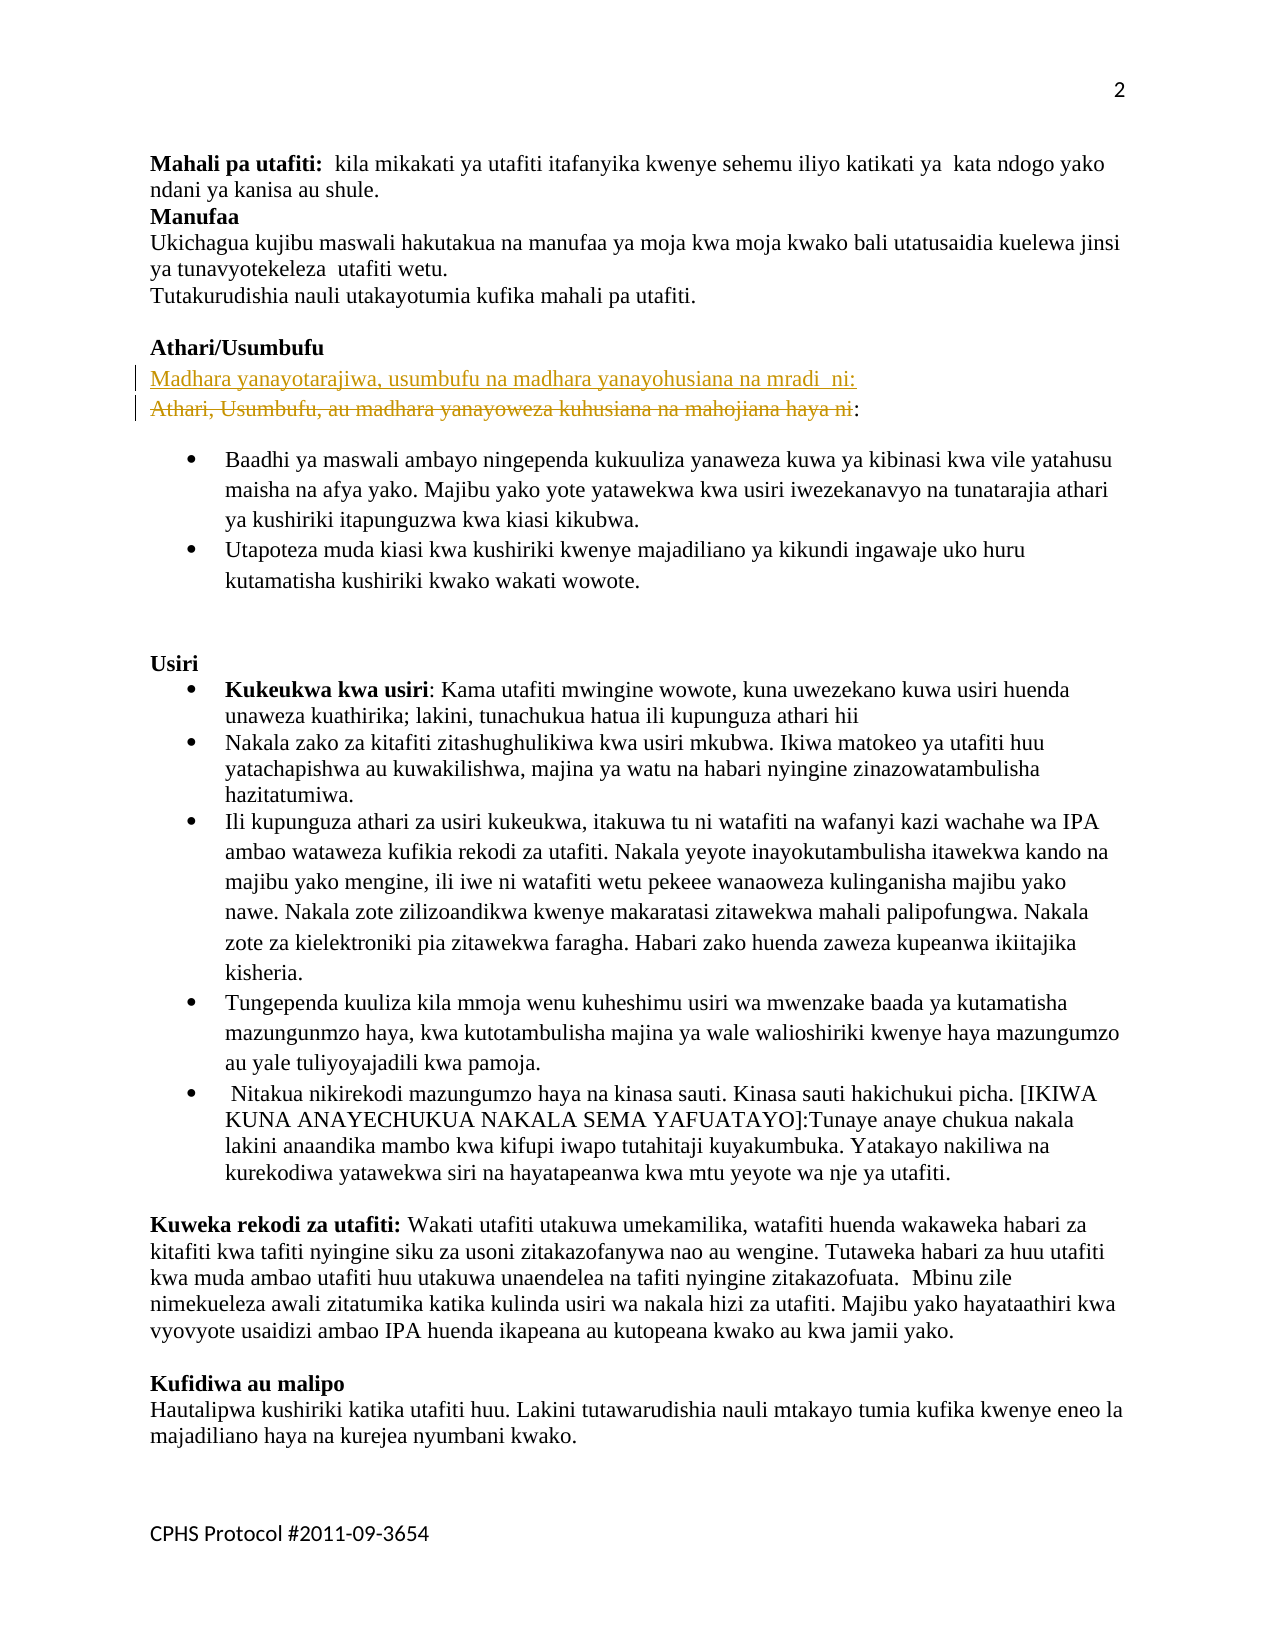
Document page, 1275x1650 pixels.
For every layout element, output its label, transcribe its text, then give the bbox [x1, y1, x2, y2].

text Kuweka rekodi za utafiti: Wakati utafiti utakuwa umekamilika, watafiti huenda wakaweka habari za kitafiti kwa tafiti nyingine siku za usoni zitakazofanywa nao au wengine. Tutaweka habari za huu utafiti kwa muda ambao utafiti huu utakuwa unaendelea na tafiti nyingine zitakazofuata. Mbinu zile nimekueleza awali zitatumika katika kulinda usiri wa nakala hizi za utafiti. Majibu yako hayataathiri kwa vyovyote usaidizi ambao IPA huenda ikapeana au kutopeana kwako au kwa jamii yako. [150, 1211, 1125, 1343]
text Hautalipwa kushiriki katika utafiti huu. Lakini tutawarudishia nauli mtakayo tumia kufika kwenye eneo la majadiliano haya na kurejea nyumbani kwako. [150, 1396, 1125, 1449]
list Baadhi ya maswali ambayo ningependa kukuuliza yanaweza kuwa ya kibinasi kwa vile yatahusu maisha na afya yako. Majibu yako yote yatawekwa kwa usiri iwezekanavyo na tunatarajia athari ya kushiriki itapunguzwa kwa kiasi kikubwa. [187, 446, 1125, 533]
text Kufidiwa au malipo [150, 1369, 1125, 1396]
list Ili kupunguza athari za usiri kukeukwa, itakuwa tu ni watafiti na wafanyi kazi wachahe wa IPA ambao wataweza kufikia rekodi za utafiti. Nakala yeyote inayokutambulisha itawekwa kando na majibu yako mengine, ili iwe ni watafiti wetu pekeee wanaoweza kulinganisha majibu yako nawe. Nakala zote zilizoandikwa kwenye makaratasi zitawekwa mahali palipofungwa. Nakala zote za kielektroniki pia zitawekwa faragha. Habari zako huenda zaweza kupeanwa ikiitajika kisheria. [187, 808, 1125, 985]
text Mahali pa utafiti: kila mikakati ya utafiti itafanyika kwenye sehemu iliyo katikati ya kata ndogo yako ndani ya kanisa au shule. [150, 150, 1125, 203]
text Manufaa [150, 203, 1125, 229]
list Tungependa kuuliza kila mmoja wenu kuheshimu usiri wa mwenzake baada ya kutamatisha mazungunmzo haya, kwa kutotambulisha majina ya wale walioshiriki kwenye haya mazungumzo au yale tuliyoyajadili kwa pamoja. [187, 989, 1125, 1076]
text : [150, 395, 1125, 421]
text Usiri [150, 650, 1125, 676]
text Tutakurudishia nauli utakayotumia kufika mahali pa utafiti. [150, 282, 1125, 308]
text Ukichagua kujibu maswali hakutakua na manufaa ya moja kwa moja kwako bali utatusaidia kuelewa jinsi ya tunavyotekeleza utafiti wetu. [150, 229, 1125, 282]
list Utapoteza muda kiasi kwa kushiriki kwenye majadiliano ya kikundi ingawaje uko huru kutamatisha kushiriki kwako wakati wowote. [187, 537, 1125, 593]
list Kukeukwa kwa usiri: Kama utafiti mwingine wowote, kuna uwezekano kuwa usiri huenda unaweza kuathirika; lakini, tunachukua hatua ili kupunguza athari hii [187, 676, 1125, 729]
list Nitakua nikirekodi mazungumzo haya na kinasa sauti. Kinasa sauti hakichukui picha. [IKIWA KUNA ANAYECHUKUA NAKALA SEMA YAFUATAYO]:Tunaye anaye chukua nakala lakini anaandika mambo kwa kifupi iwapo tutahitaji kuyakumbuka. Yatakayo nakiliwa na kurekodiwa yatawekwa siri na hayatapeanwa kwa mtu yeyote wa nje ya utafiti. [187, 1080, 1125, 1185]
list Nakala zako za kitafiti zitashughulikiwa kwa usiri mkubwa. Ikiwa matokeo ya utafiti huu yatachapishwa au kuwakilishwa, majina ya watu na habari nyingine zinazowatambulisha hazitatumiwa. [187, 729, 1125, 808]
text Athari/Usumbufu [150, 334, 1125, 361]
